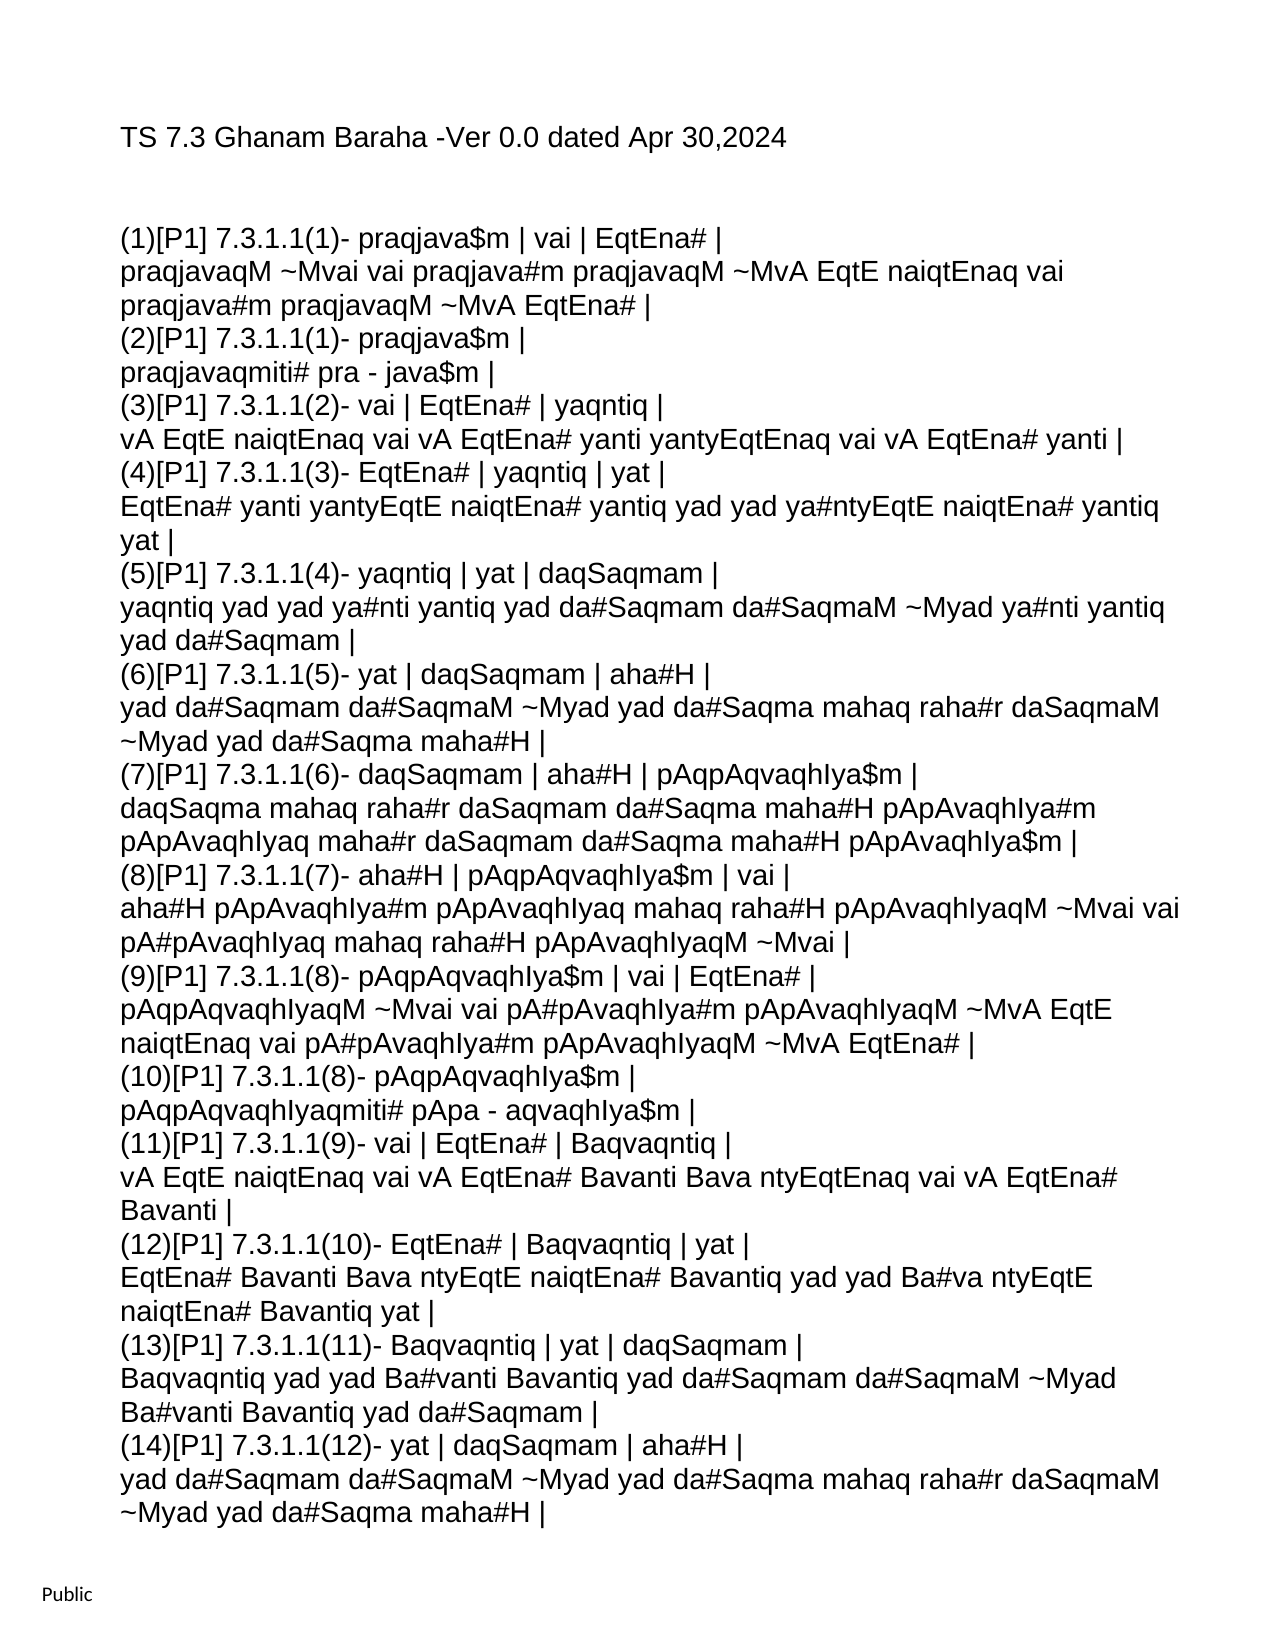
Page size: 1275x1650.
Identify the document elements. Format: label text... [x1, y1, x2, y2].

text aha#H pApAvaqhIya#m pApAvaqhIyaq mahaq raha#H pApAvaqhIyaqM ~Mvai vai pA#pAvaqhIyaq mahaq raha#H pApAvaqhIyaqM ~Mvai | [120, 891, 1200, 958]
text (6)[P1] 7.3.1.1(5)- yat | daqSaqmam | aha#H | [120, 657, 1200, 690]
text EqtEna# Bavanti Bava ntyEqtE naiqtEna# Bavantiq yad yad Ba#va ntyEqtE naiqtEna# Bavantiq yat | [120, 1260, 1200, 1327]
text vA EqtE naiqtEnaq vai vA EqtEna# yanti yantyEqtEnaq vai vA EqtEna# yanti | [120, 422, 1200, 455]
text (1)[P1] 7.3.1.1(1)- praqjava$m | vai | EqtEna# | [120, 221, 1200, 254]
text (5)[P1] 7.3.1.1(4)- yaqntiq | yat | daqSaqmam | [120, 556, 1200, 589]
text (11)[P1] 7.3.1.1(9)- vai | EqtEna# | Baqvaqntiq | [120, 1126, 1200, 1160]
text (3)[P1] 7.3.1.1(2)- vai | EqtEna# | yaqntiq | [120, 388, 1200, 422]
text pAqpAqvaqhIyaqmiti# pApa - aqvaqhIya$m | [120, 1093, 1200, 1126]
text vA EqtE naiqtEnaq vai vA EqtEna# Bavanti Bava ntyEqtEnaq vai vA EqtEna# Bavanti | [120, 1160, 1200, 1227]
text Baqvaqntiq yad yad Ba#vanti Bavantiq yad da#Saqmam da#SaqmaM ~Myad Ba#vanti Bavantiq yad da#Saqmam | [120, 1361, 1200, 1428]
text (9)[P1] 7.3.1.1(8)- pAqpAqvaqhIya$m | vai | EqtEna# | [120, 958, 1200, 992]
text pAqpAqvaqhIyaqM ~Mvai vai pA#pAvaqhIya#m pApAvaqhIyaqM ~MvA EqtE naiqtEnaq vai pA#pAvaqhIya#m pApAvaqhIyaqM ~MvA EqtEna# | [120, 992, 1200, 1059]
text (4)[P1] 7.3.1.1(3)- EqtEna# | yaqntiq | yat | [120, 455, 1200, 489]
text yad da#Saqmam da#SaqmaM ~Myad yad da#Saqma mahaq raha#r daSaqmaM ~Myad yad da#Saqma maha#H | [120, 1462, 1200, 1529]
text (14)[P1] 7.3.1.1(12)- yat | daqSaqmam | aha#H | [120, 1428, 1200, 1462]
text (13)[P1] 7.3.1.1(11)- Baqvaqntiq | yat | daqSaqmam | [120, 1327, 1200, 1361]
text TS 7.3 Ghanam Baraha -Ver 0.0 dated Apr 30,2024 [120, 120, 1200, 153]
text yad da#Saqmam da#SaqmaM ~Myad yad da#Saqma mahaq raha#r daSaqmaM ~Myad yad da#Saqma maha#H | [120, 690, 1200, 757]
text yaqntiq yad yad ya#nti yantiq yad da#Saqmam da#SaqmaM ~Myad ya#nti yantiq yad da#Saqmam | [120, 589, 1200, 657]
text (8)[P1] 7.3.1.1(7)- aha#H | pAqpAqvaqhIya$m | vai | [120, 858, 1200, 891]
text (2)[P1] 7.3.1.1(1)- praqjava$m | [120, 321, 1200, 355]
text (12)[P1] 7.3.1.1(10)- EqtEna# | Baqvaqntiq | yat | [120, 1227, 1200, 1260]
text praqjavaqmiti# pra - java$m | [120, 355, 1200, 388]
text EqtEna# yanti yantyEqtE naiqtEna# yantiq yad yad ya#ntyEqtE naiqtEna# yantiq yat | [120, 489, 1200, 556]
text (7)[P1] 7.3.1.1(6)- daqSaqmam | aha#H | pAqpAqvaqhIya$m | [120, 757, 1200, 791]
text (10)[P1] 7.3.1.1(8)- pAqpAqvaqhIya$m | [120, 1059, 1200, 1093]
text daqSaqma mahaq raha#r daSaqmam da#Saqma maha#H pApAvaqhIya#m pApAvaqhIyaq maha#r daSaqmam da#Saqma maha#H pApAvaqhIya$m | [120, 791, 1200, 858]
text praqjavaqM ~Mvai vai praqjava#m praqjavaqM ~MvA EqtE naiqtEnaq vai praqjava#m praqjavaqM ~MvA EqtEna# | [120, 254, 1200, 321]
